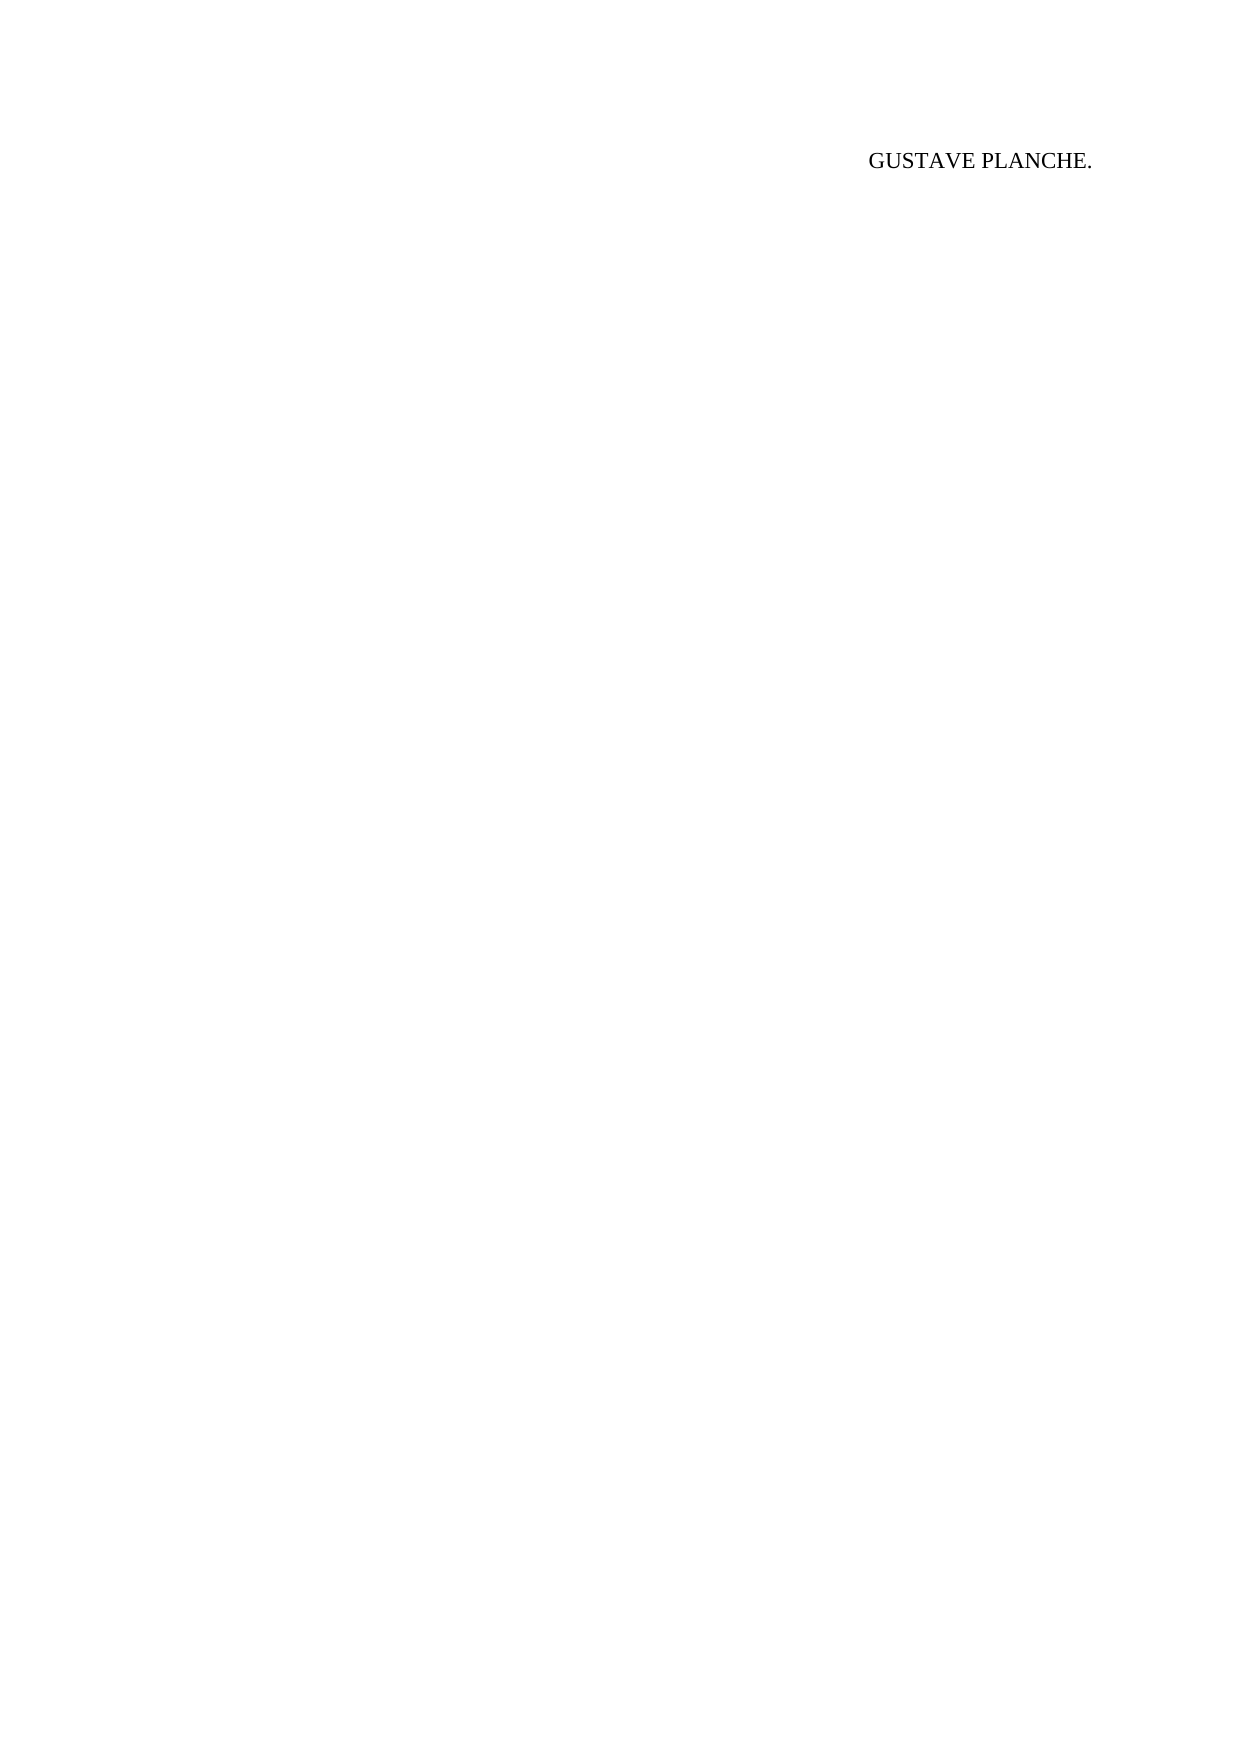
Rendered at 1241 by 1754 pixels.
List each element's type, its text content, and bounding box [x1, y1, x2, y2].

text GUSTAVE PLANCHE. [148, 148, 1093, 174]
